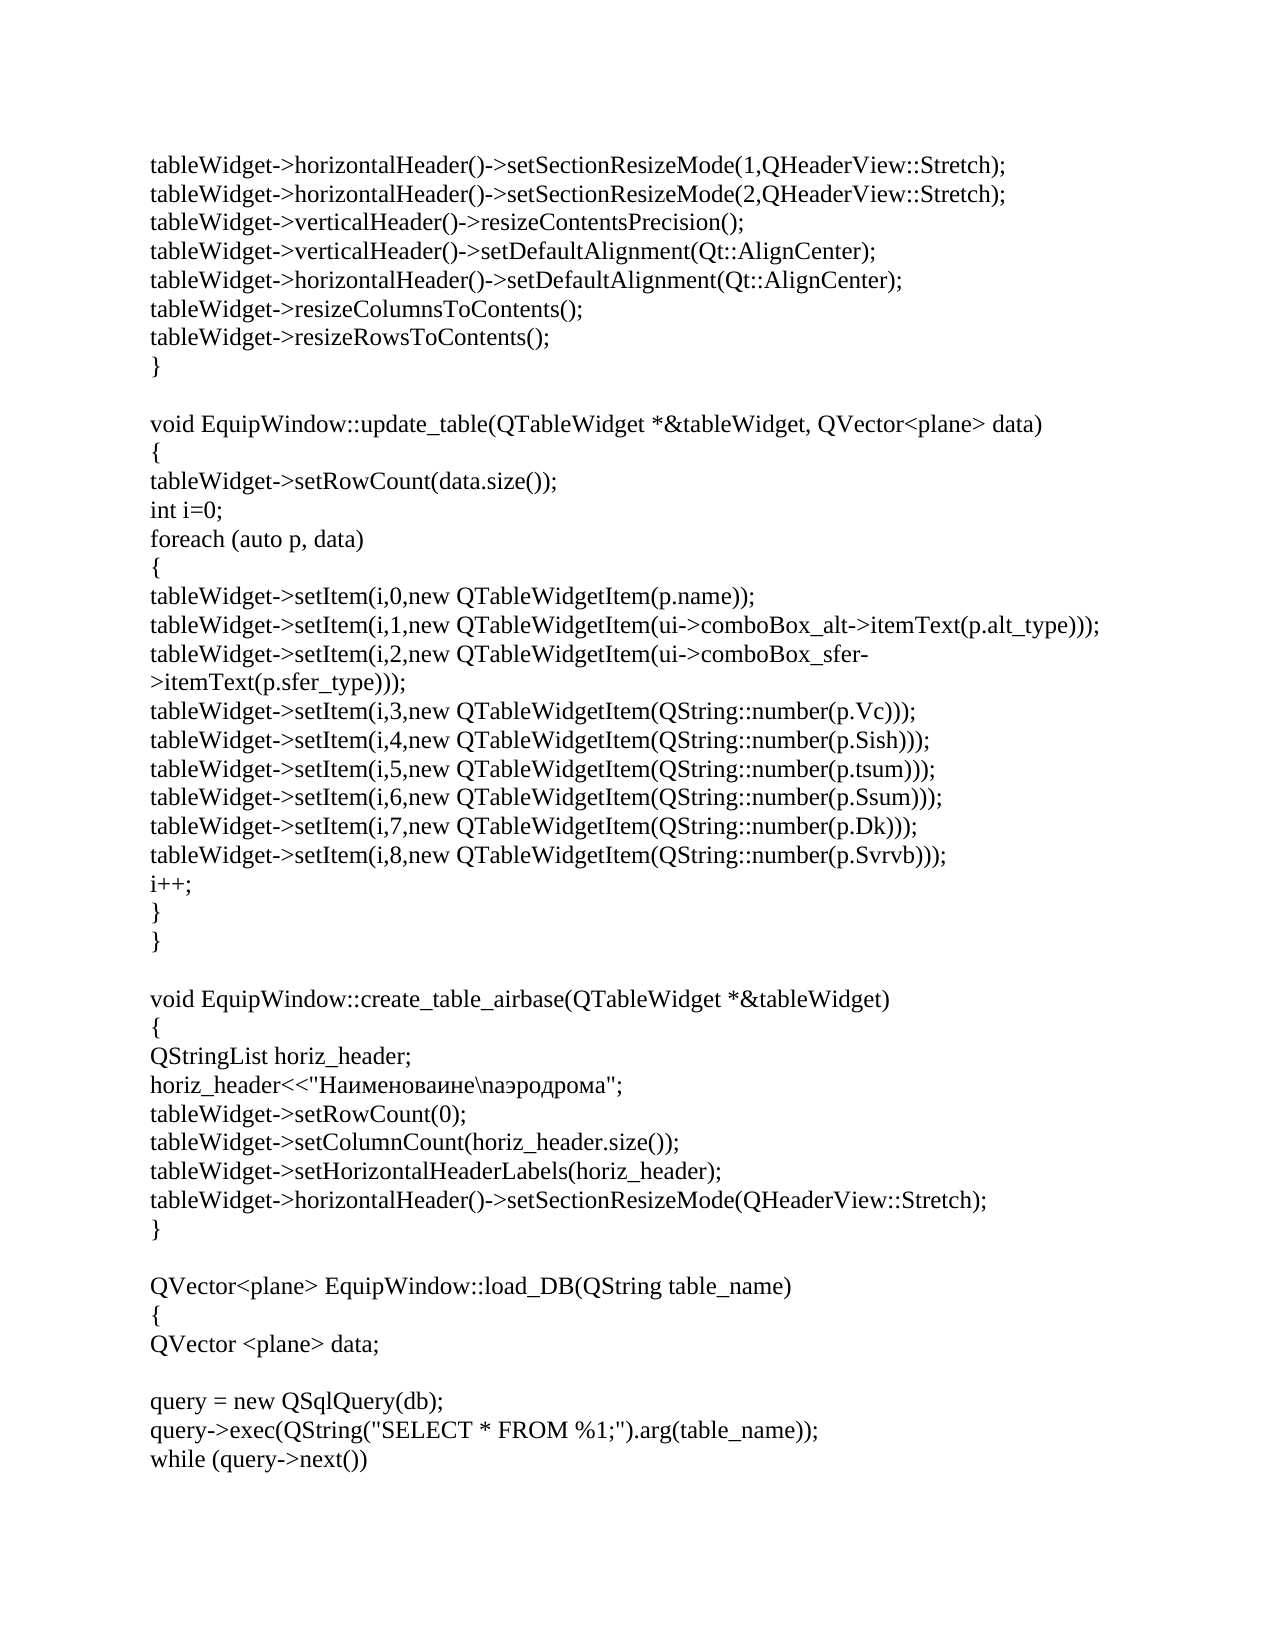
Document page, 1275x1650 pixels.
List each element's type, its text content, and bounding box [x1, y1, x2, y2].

text tableWidget->setItem(i,7,new QTableWidgetItem(QString::number(p.Dk))); [150, 811, 1125, 840]
text tableWidget->horizontalHeader()->setDefaultAlignment(Qt::AlignCenter); [150, 265, 1125, 294]
text tableWidget->setItem(i,3,new QTableWidgetItem(QString::number(p.Vc))); [150, 696, 1125, 725]
text tableWidget->horizontalHeader()->setSectionResizeMode(1,QHeaderView::Stretch); [150, 150, 1125, 179]
text while (query->next()) [150, 1444, 1125, 1472]
text QStringList horiz_header; [150, 1041, 1125, 1070]
text } [150, 926, 1125, 955]
text { [150, 437, 1125, 466]
text } [150, 351, 1125, 380]
text i++; [150, 869, 1125, 897]
text } [150, 897, 1125, 926]
text void EquipWindow::update_table(QTableWidget *&tableWidget, QVector<plane> data) [150, 409, 1125, 437]
text tableWidget->setItem(i,5,new QTableWidgetItem(QString::number(p.tsum))); [150, 754, 1125, 782]
text tableWidget->resizeRowsToContents(); [150, 322, 1125, 351]
text tableWidget->setHorizontalHeaderLabels(horiz_header); [150, 1156, 1125, 1185]
text tableWidget->horizontalHeader()->setSectionResizeMode(2,QHeaderView::Stretch); [150, 179, 1125, 207]
text tableWidget->setItem(i,4,new QTableWidgetItem(QString::number(p.Sish))); [150, 725, 1125, 754]
text QVector <plane> data; [150, 1329, 1125, 1357]
text query = new QSqlQuery(db); [150, 1386, 1125, 1415]
text tableWidget->setItem(i,8,new QTableWidgetItem(QString::number(p.Svrvb))); [150, 840, 1125, 869]
text horiz_header<<"Наименоваине\nаэродрома"; [150, 1070, 1125, 1099]
text void EquipWindow::create_table_airbase(QTableWidget *&tableWidget) [150, 984, 1125, 1012]
text tableWidget->setColumnCount(horiz_header.size()); [150, 1127, 1125, 1156]
text tableWidget->setRowCount(0); [150, 1099, 1125, 1127]
text tableWidget->verticalHeader()->resizeContentsPrecision(); [150, 207, 1125, 236]
text tableWidget->setRowCount(data.size()); [150, 466, 1125, 495]
text int i=0; [150, 495, 1125, 524]
text tableWidget->setItem(i,0,new QTableWidgetItem(p.name)); [150, 581, 1125, 610]
text tableWidget->setItem(i,2,new QTableWidgetItem(ui->comboBox_sfer->itemText(p.sfer_type))); [150, 639, 1125, 696]
text { [150, 1300, 1125, 1329]
text { [150, 552, 1125, 581]
text tableWidget->verticalHeader()->setDefaultAlignment(Qt::AlignCenter); [150, 236, 1125, 265]
text { [150, 1012, 1125, 1041]
text query->exec(QString("SELECT * FROM %1;").arg(table_name)); [150, 1415, 1125, 1444]
text foreach (auto p, data) [150, 524, 1125, 552]
text } [150, 1214, 1125, 1242]
text QVector<plane> EquipWindow::load_DB(QString table_name) [150, 1271, 1125, 1300]
text tableWidget->resizeColumnsToContents(); [150, 294, 1125, 322]
text tableWidget->setItem(i,1,new QTableWidgetItem(ui->comboBox_alt->itemText(p.alt_type))); [150, 610, 1125, 639]
text tableWidget->setItem(i,6,new QTableWidgetItem(QString::number(p.Ssum))); [150, 782, 1125, 811]
text tableWidget->horizontalHeader()->setSectionResizeMode(QHeaderView::Stretch); [150, 1185, 1125, 1214]
